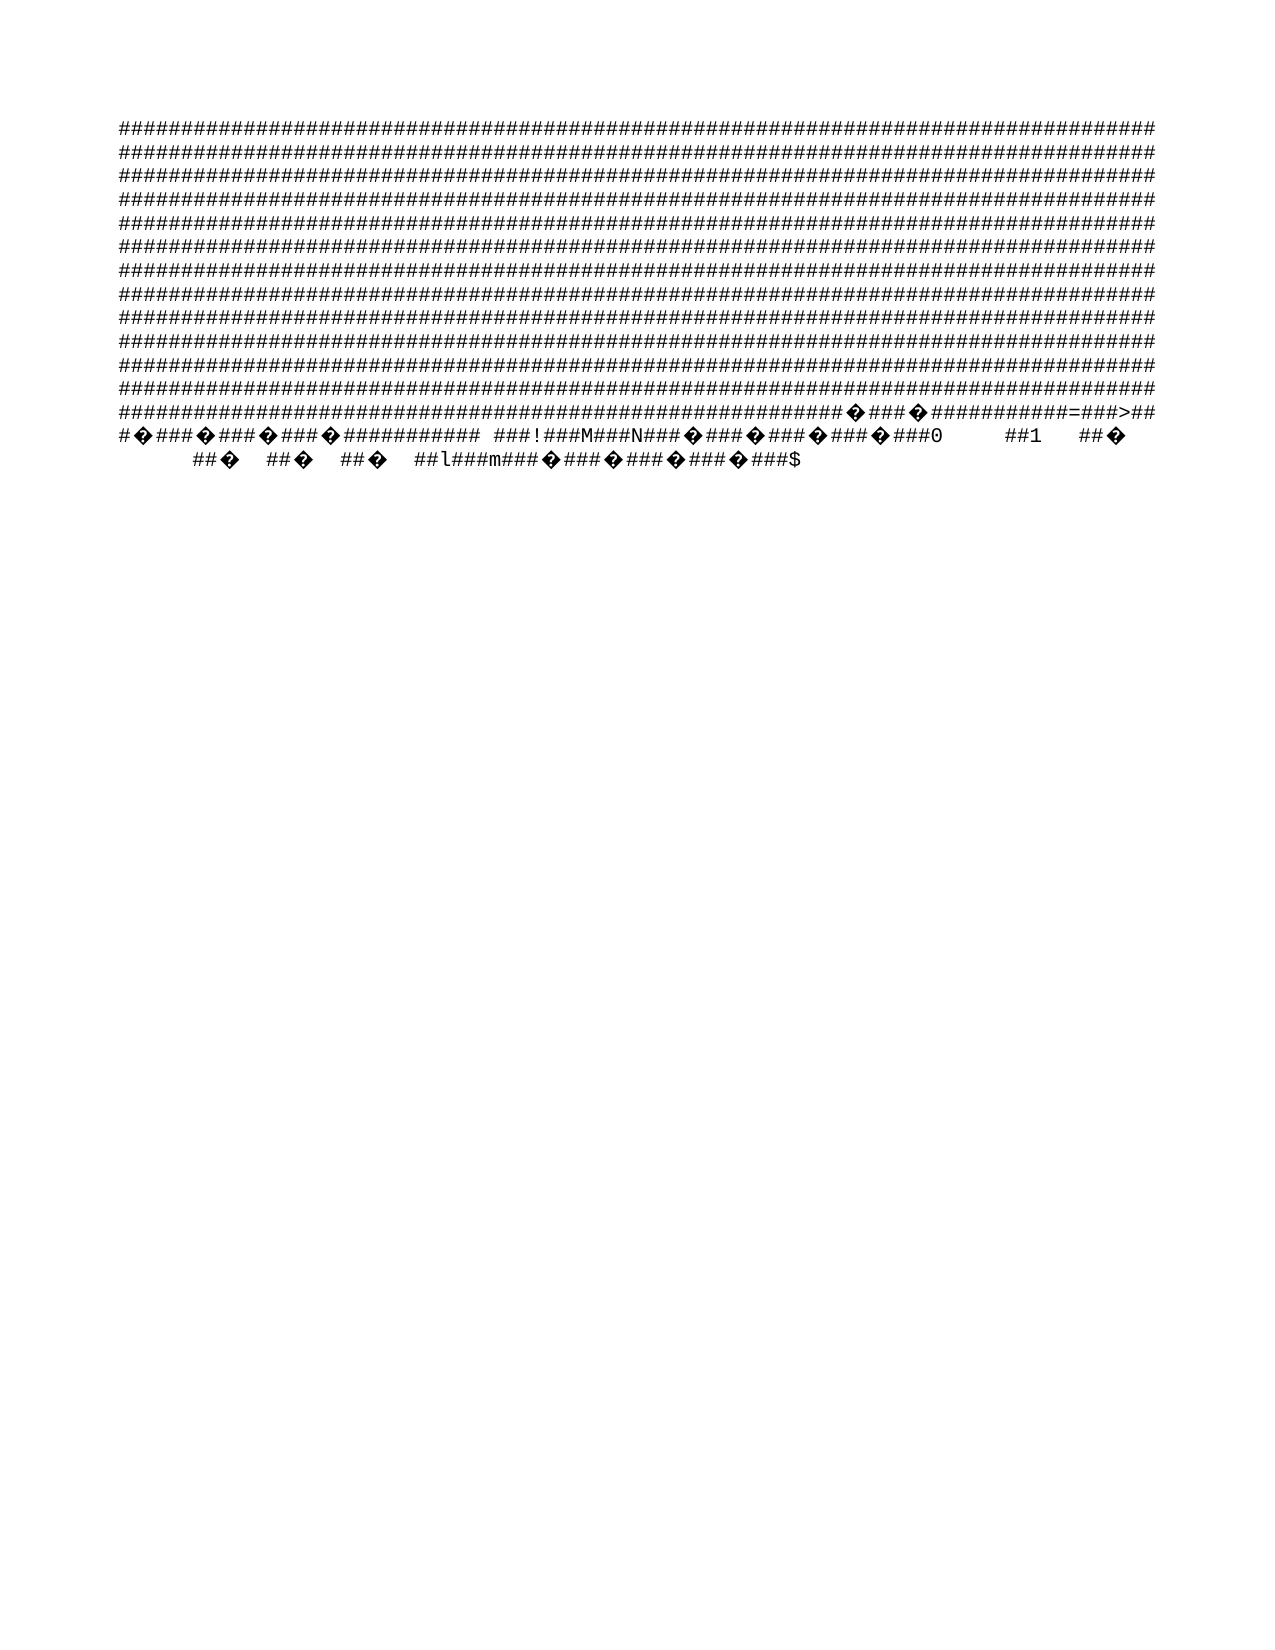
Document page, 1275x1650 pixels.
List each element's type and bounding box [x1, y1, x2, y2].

text [118, 118, 1157, 473]
